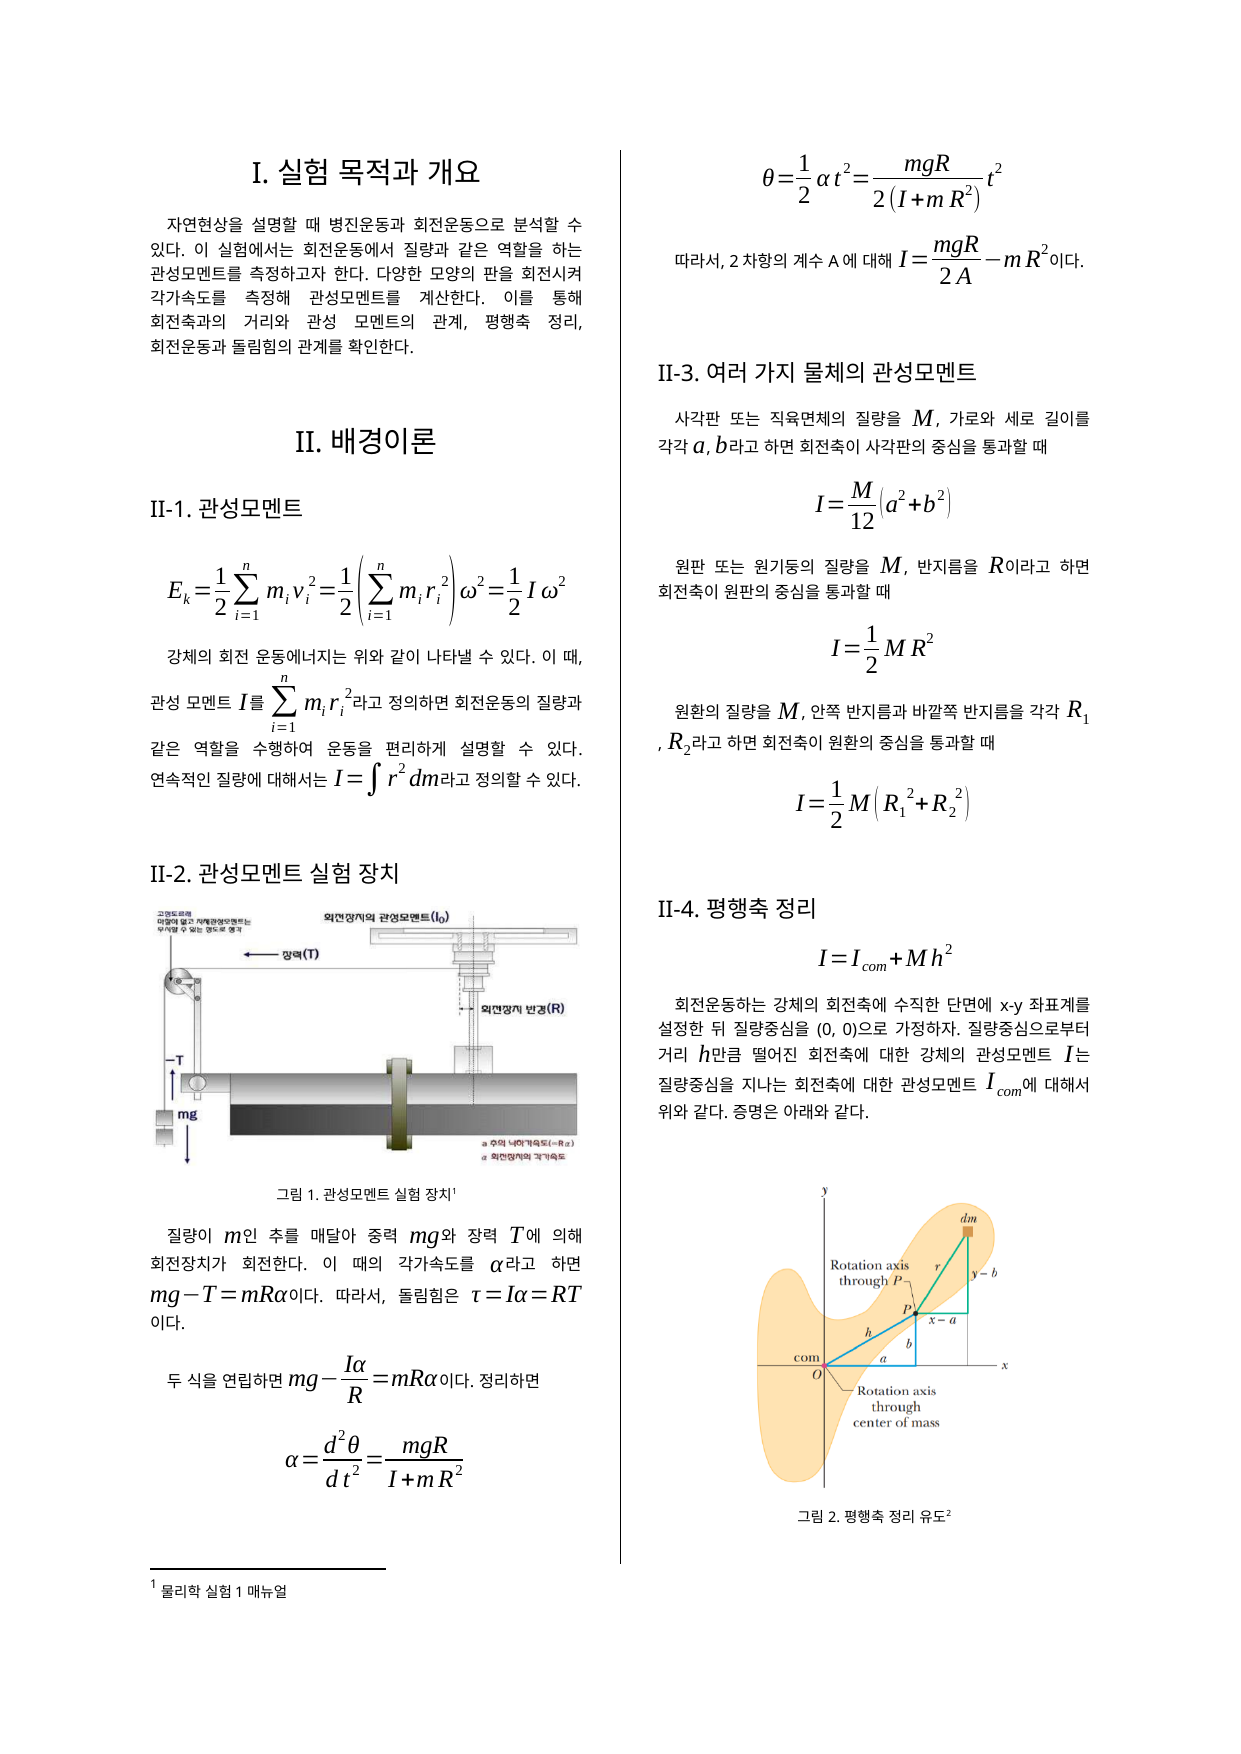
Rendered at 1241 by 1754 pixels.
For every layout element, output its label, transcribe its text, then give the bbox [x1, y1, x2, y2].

picture [724, 1179, 1024, 1490]
text 회전운동하는 강체의 회전축에 수직한 단면에 x-y 좌표계를 설정한 뒤 질량중심을 (0, 0)으로 가정하자. 질량중심으로부터 거리 만큼 떨어진 회전축에 대한 강체의 관성모멘트 는 질량중심을 지나는 회전축에 대한 관성모멘트 에 대해서 위와 같다. 증명은 아래와 같다. [658, 992, 1090, 1124]
text II-2. 관성모멘트 실험 장치 [150, 856, 583, 890]
text 따라서, 2차항의 계수 A에 대해 이다. [658, 231, 1090, 290]
text 사각판 또는 직육면체의 질량을 , 가로와 세로 길이를 각각 , 라고 하면 회전축이 사각판의 중심을 통과할 때 [658, 404, 1090, 460]
text 두 식을 연립하면 이다. 정리하면 [150, 1351, 583, 1410]
text 그림 2. 평행축 정리 유도 [658, 1506, 1090, 1527]
text II-3. 여러 가지 물체의 관성모멘트 [658, 354, 1090, 388]
text 그림 1. 관성모멘트 실험 장치 [150, 1184, 583, 1205]
text 질량이 인 추를 매달아 중력 와 장력 에 의해 회전장치가 회전한다. 이 때의 각가속도를 라고 하면 이다. 따라서, 돌림힘은 이다. [150, 1222, 583, 1334]
text II. 배경이론 [150, 419, 583, 461]
text 원판 또는 원기둥의 질량을 , 반지름을 이라고 하면 회전축이 원판의 중심을 통과할 때 [658, 552, 1090, 604]
text 강체의 회전 운동에너지는 위와 같이 나타낼 수 있다. 이 때, 관성 모멘트 를 라고 정의하면 회전운동의 질량과 같은 역할을 수행하여 운동을 편리하게 설명할 수 있다. 연속적인 질량에 대해서는 라고 정의할 수 있다. [150, 644, 583, 797]
text 자연현상을 설명할 때 병진운동과 회전운동으로 분석할 수 있다. 이 실험에서는 회전운동에서 질량과 같은 역할을 하는 관성모멘트를 측정하고자 한다. 다양한 모양의 판을 회전시켜 각가속도를 측정해 관성모멘트를 계산한다. 이를 통해 회전축과의 거리와 관성 모멘트의 관계, 평행축 정리, 회전운동과 돌림힘의 관계를 확인한다. [150, 212, 583, 358]
picture [150, 906, 583, 1168]
text II-4. 평행축 정리 [658, 890, 1090, 924]
text I. 실험 목적과 개요 [150, 150, 583, 192]
text 원환의 질량을 , 안쪽 반지름과 바깥쪽 반지름을 각각 , 라고 하면 회전축이 원환의 중심을 통과할 때 [658, 696, 1090, 759]
text II-1. 관성모멘트 [150, 491, 583, 524]
